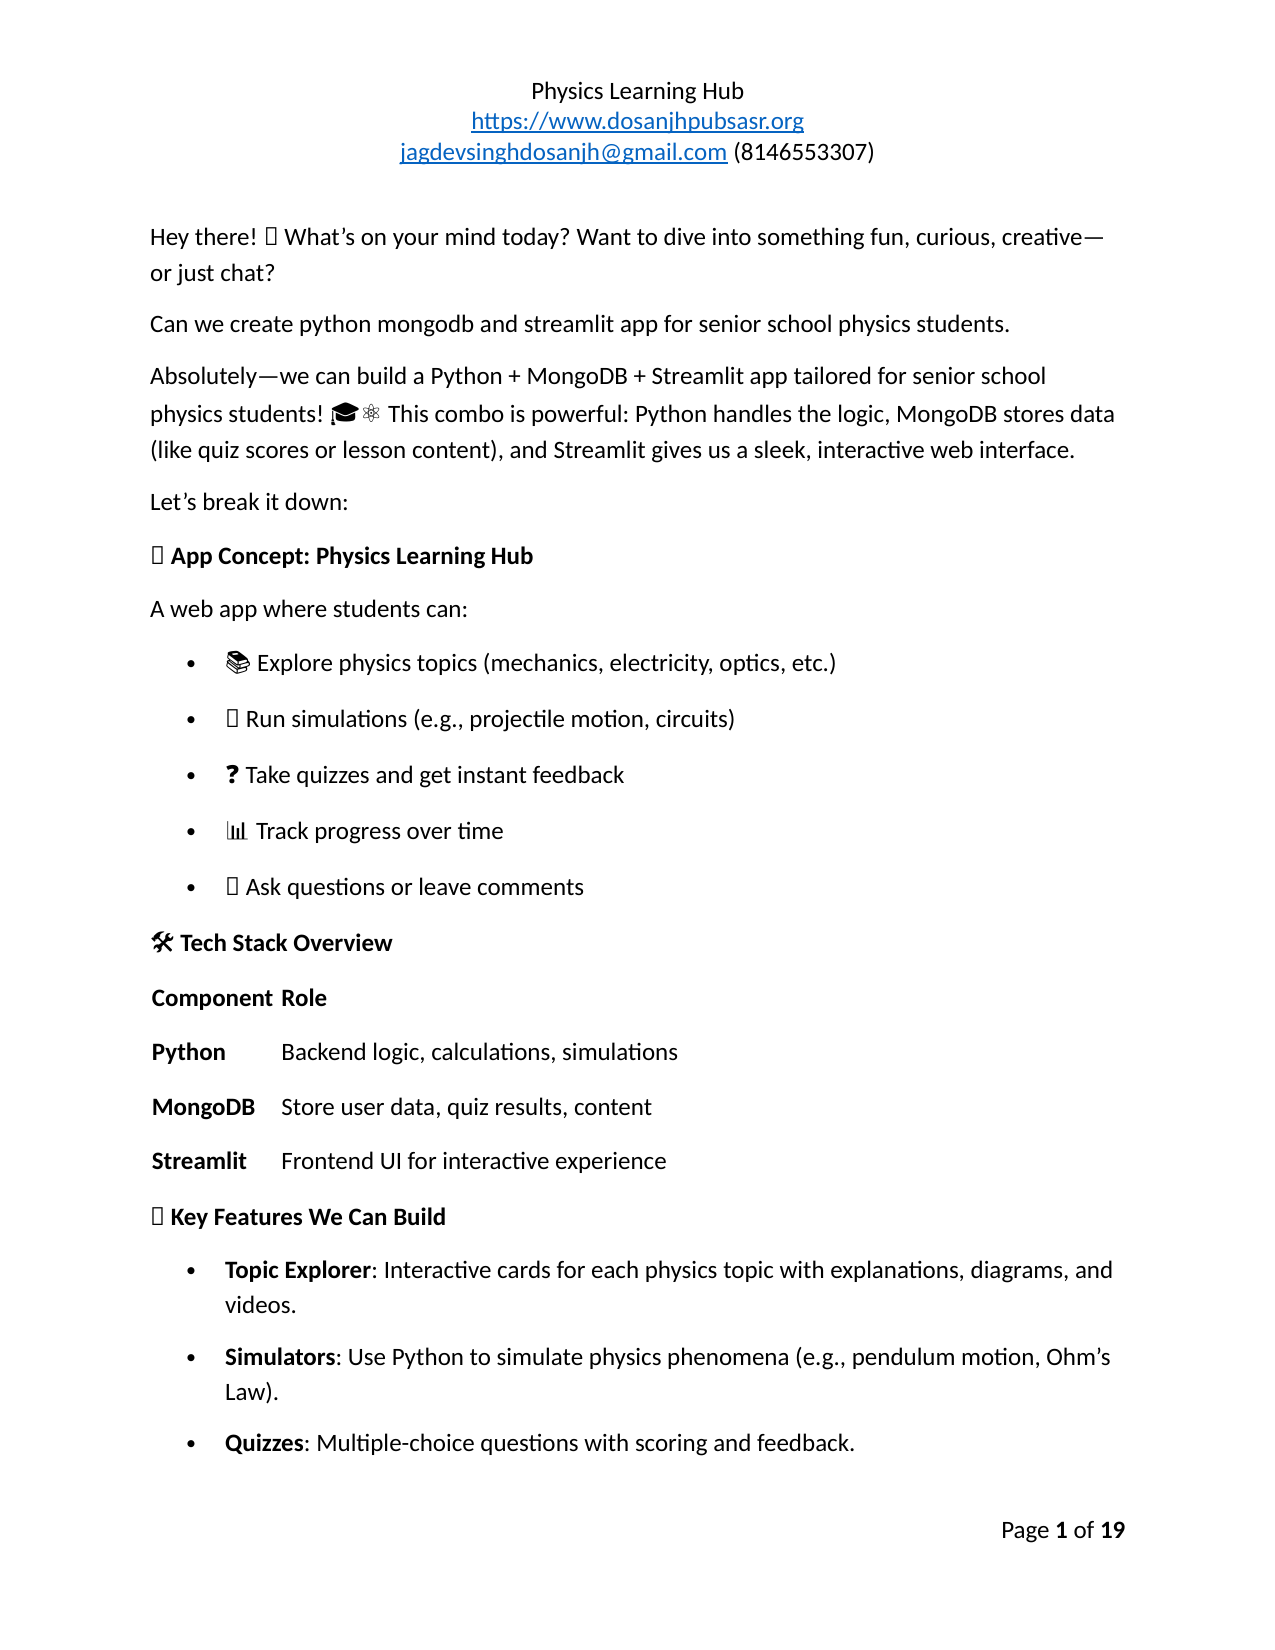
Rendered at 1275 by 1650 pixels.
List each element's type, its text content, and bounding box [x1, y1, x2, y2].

list 📚 Explore physics topics (mechanics, electricity, optics, etc.) [187, 645, 1125, 679]
list Topic Explorer: Interactive cards for each physics topic with explanations, diagrams, and videos. [187, 1254, 1125, 1320]
table_cell Backend logic, calculations, simulations [280, 1035, 685, 1089]
text 🛠️ Tech Stack Overview [150, 924, 1125, 958]
table_cell Store user data, quiz results, content [280, 1089, 685, 1144]
text Hey there! 👋 What’s on your mind today? Want to dive into something fun, curious, creative—or just chat? [150, 218, 1125, 287]
list 💬 Ask questions or leave comments [187, 868, 1125, 902]
table_cell Streamlit [150, 1144, 279, 1198]
list Quizzes: Multiple-choice questions with scoring and feedback. [187, 1428, 1125, 1458]
text Absolutely—we can build a Python + MongoDB + Streamlit app tailored for senior school physics students! 🎓⚛️ This combo is powerful: Python handles the logic, MongoDB stores data (like quiz scores or lesson content), and Streamlit gives us a sleek, interactive web interface. [150, 360, 1125, 465]
list ❓ Take quizzes and get instant feedback [187, 757, 1125, 791]
text 🧠 App Concept: Physics Learning Hub [150, 538, 1125, 572]
text Can we create python mongodb and streamlit app for senior school physics students. [150, 308, 1125, 339]
table_cell MongoDB [150, 1089, 279, 1144]
table_header Role [280, 980, 685, 1035]
table_header Component [150, 980, 279, 1035]
table_cell Python [150, 1035, 279, 1089]
list 📊 Track progress over time [187, 813, 1125, 847]
list Simulators: Use Python to simulate physics phenomena (e.g., pendulum motion, Ohm’s Law). [187, 1341, 1125, 1406]
text Let’s break it down: [150, 486, 1125, 516]
list 🧪 Run simulations (e.g., projectile motion, circuits) [187, 701, 1125, 735]
text A web app where students can: [150, 593, 1125, 624]
text 🧩 Key Features We Can Build [150, 1198, 1125, 1232]
table_cell Frontend UI for interactive experience [280, 1144, 685, 1198]
